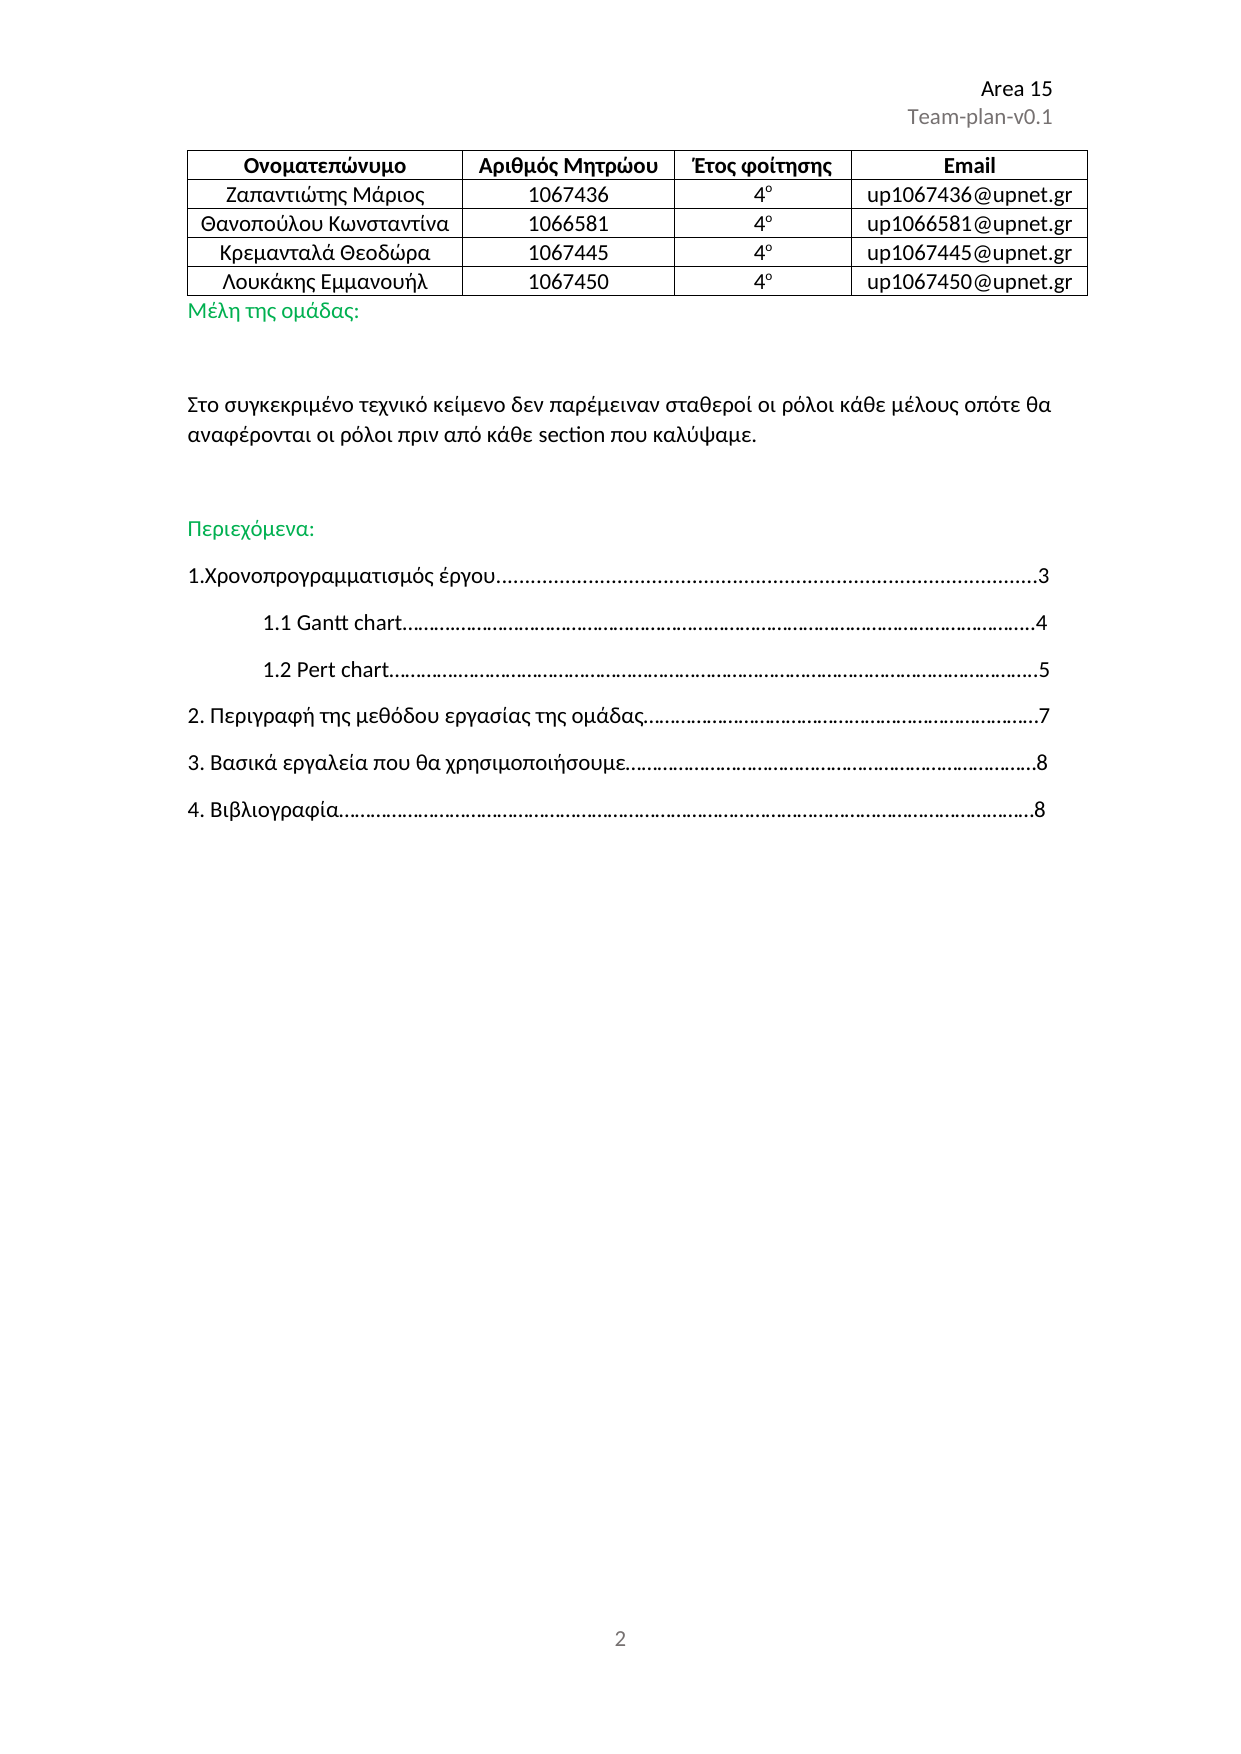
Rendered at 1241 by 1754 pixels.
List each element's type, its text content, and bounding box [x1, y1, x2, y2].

table_cell Θανοπούλου Κωνσταντίνα [188, 209, 462, 237]
table_cell up1067445@upnet.gr [852, 238, 1087, 266]
table_cell 4ο [675, 238, 851, 266]
table_cell 4ο [675, 267, 851, 295]
table_cell 1066581 [463, 209, 674, 237]
text Περιεχόμενα: [187, 514, 1053, 542]
text 4. Βιβλιογραφία……………………………………………………………………………………………………………………8 [187, 795, 1053, 823]
text Στο συγκεκριμένο τεχνικό κείμενο δεν παρέμειναν σταθεροί οι ρόλοι κάθε μέλους οπότε θα αναφέρονται οι ρόλοι πριν από κάθε section που καλύψαμε. [187, 390, 1053, 448]
table_header Έτος φοίτησης [675, 151, 851, 179]
table_cell Κρεμανταλά Θεοδώρα [188, 238, 462, 266]
text 3. Βασικά εργαλεία που θα χρησιμοποιήσουμε……………………………………………………………………8 [187, 748, 1053, 776]
table_cell 1067436 [463, 180, 674, 208]
text 1.Χρονοπρογραμματισμός έργου..............................................................................................3 [187, 561, 1053, 589]
text 1.1 Gantt chart……….………………………………………………………………………………………………..4 [187, 608, 1053, 636]
table_cell up1067436@upnet.gr [852, 180, 1087, 208]
text 1.2 Pert chart………….………………………………………………………………………………………………..5 [187, 655, 1053, 683]
table_cell up1067450@upnet.gr [852, 267, 1087, 295]
table_cell up1066581@upnet.gr [852, 209, 1087, 237]
table_cell 4ο [675, 180, 851, 208]
table_cell 1067450 [463, 267, 674, 295]
table_cell 1067445 [463, 238, 674, 266]
table_cell 4ο [675, 209, 851, 237]
text 2. Περιγραφή της μεθόδου εργασίας της ομάδας…………………………………………………………………7 [187, 702, 1053, 729]
table_cell Λουκάκης Εμμανουήλ [188, 267, 462, 295]
table_header Αριθμός Μητρώου [463, 151, 674, 179]
table_header Ονοματεπώνυμο [188, 151, 462, 179]
table_header Email [852, 151, 1087, 179]
table_cell Ζαπαντιώτης Μάριος [188, 180, 462, 208]
text Μέλη της ομάδας: [187, 296, 1053, 324]
